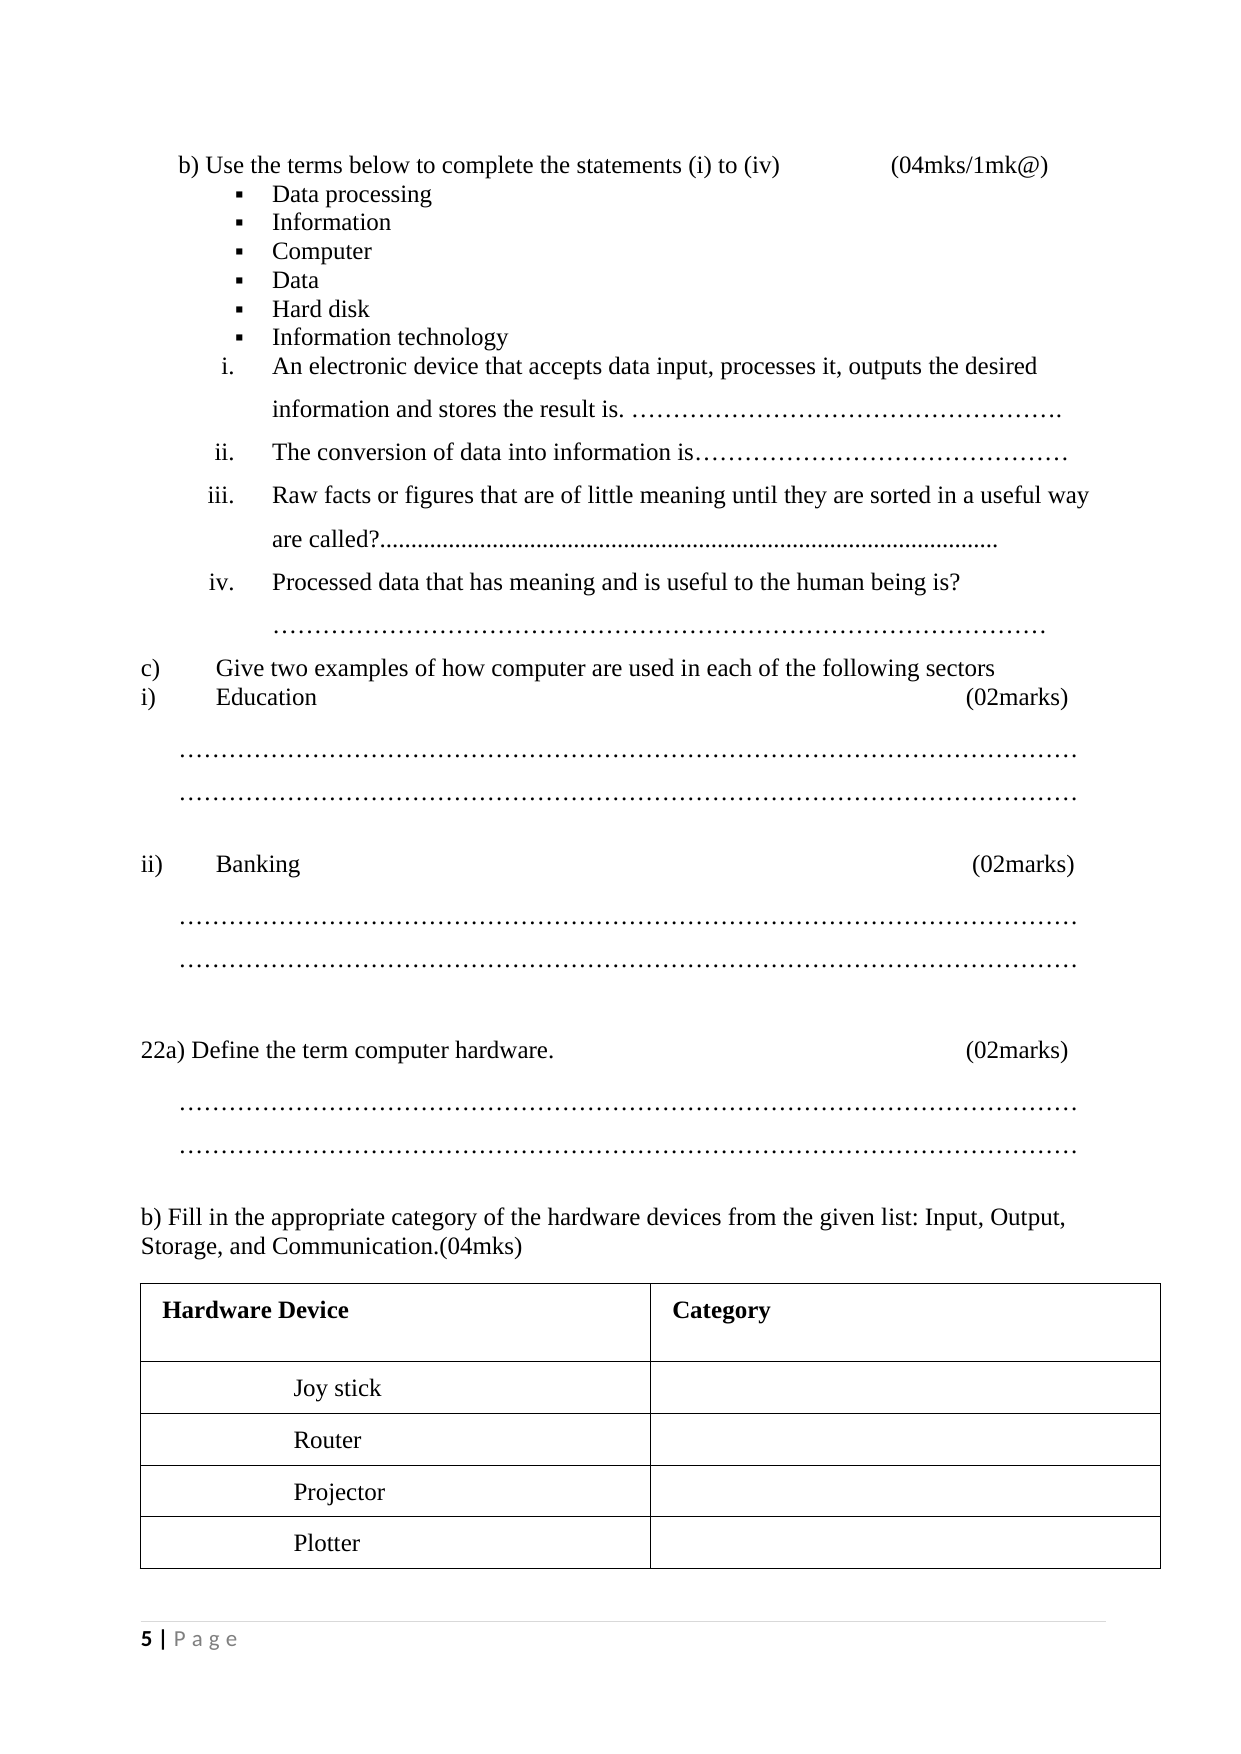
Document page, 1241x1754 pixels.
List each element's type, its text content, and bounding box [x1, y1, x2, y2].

table_cell [651, 1466, 1160, 1516]
list Data processing [234, 179, 1106, 207]
text ………………………………………………………………………………… [272, 610, 1106, 639]
table_cell Projector [141, 1466, 650, 1516]
text ……………………………………………………………………………………………… [178, 1131, 1106, 1159]
text ……………………………………………………………………………………………… [178, 734, 1106, 763]
text ……………………………………………………………………………………………… [178, 944, 1106, 973]
text ……………………………………………………………………………………………… [178, 901, 1106, 930]
table_cell Router [141, 1414, 650, 1464]
list Computer [234, 236, 1106, 265]
list The conversion of data into information is……………………………………… [234, 437, 1106, 466]
text ii) Banking (02marks) [141, 820, 1106, 878]
text b) Use the terms below to complete the statements (i) to (iv) (04mks/1mk@) [178, 150, 1106, 179]
table_header Hardware Device [141, 1284, 650, 1361]
list Processed data that has meaning and is useful to the human being is? [234, 567, 1106, 596]
text ……………………………………………………………………………………………… [178, 1087, 1106, 1116]
list An electronic device that accepts data input, processes it, outputs the desired information and stores the result is. ……………………………………………. [234, 351, 1106, 423]
list Raw facts or figures that are of little meaning until they are sorted in a useful way are called?................................................................................................... [234, 481, 1106, 552]
table_header Category [651, 1284, 1160, 1361]
text 22a) Define the term computer hardware. (02marks) [141, 1035, 1106, 1064]
table_cell [651, 1517, 1160, 1568]
table_cell [651, 1414, 1160, 1464]
table_cell Joy stick [141, 1362, 650, 1413]
list Hard disk [234, 294, 1106, 322]
list Information technology [234, 322, 1106, 351]
text ……………………………………………………………………………………………… [178, 777, 1106, 806]
text c) Give two examples of how computer are used in each of the following sectors i) Education (02marks) [141, 653, 1106, 711]
text b) Fill in the appropriate category of the hardware devices from the given list: Input, Output, Storage, and Communication.(04mks) [141, 1174, 1106, 1260]
list Data [234, 265, 1106, 294]
table_cell Plotter [141, 1517, 650, 1568]
list Information [234, 207, 1106, 236]
table_cell [651, 1362, 1160, 1413]
